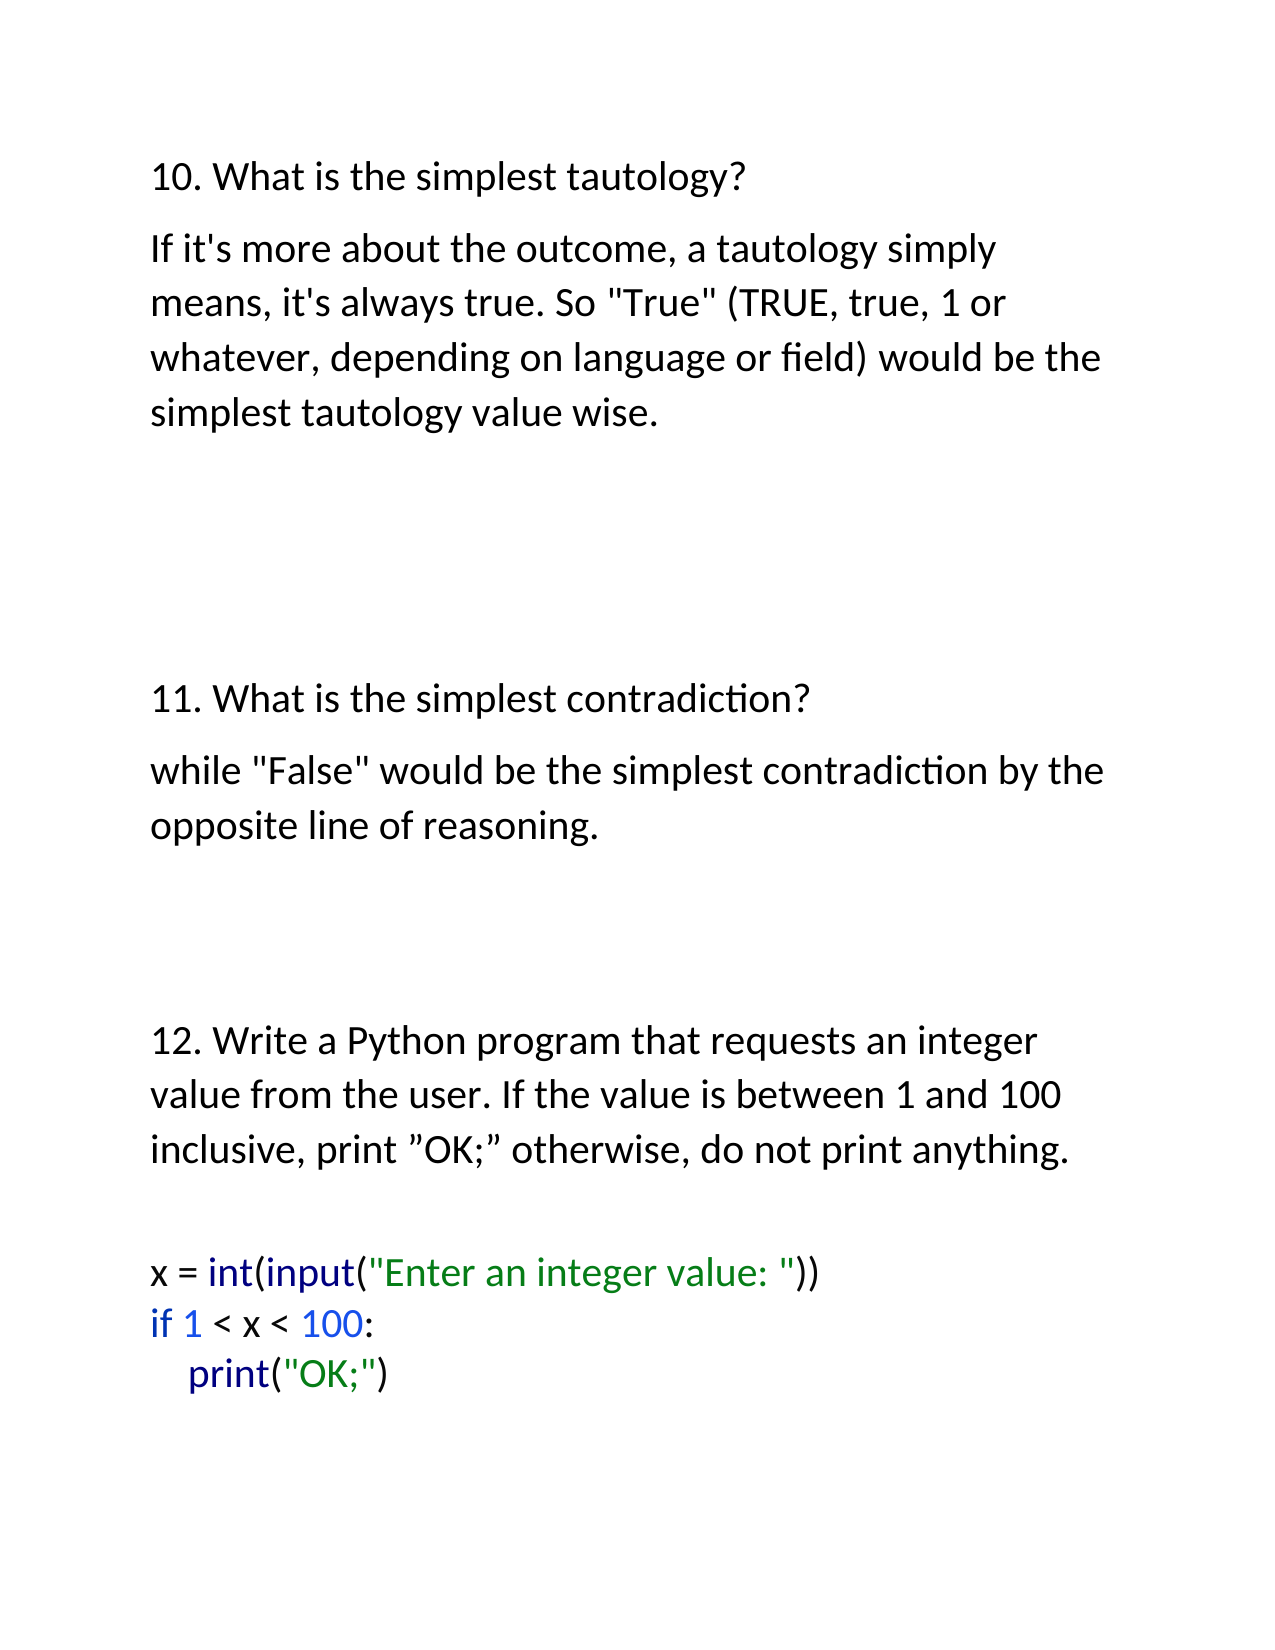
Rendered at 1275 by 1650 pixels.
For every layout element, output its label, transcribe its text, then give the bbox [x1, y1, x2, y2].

text 12. Write a Python program that requests an integer value from the user. If the value is between 1 and 100 inclusive, print ”OK;” otherwise, do not print anything. [150, 1014, 1125, 1174]
text x = int(input("Enter an integer value: ")) if 1 < x < 100: print("OK;") [150, 1246, 1125, 1398]
text 10. What is the simplest tautology? [150, 150, 1125, 201]
text If it's more about the outcome, a tautology simply means, it's always true. So "True" (TRUE, true, 1 or whatever, depending on language or field) would be the simplest tautology value wise. [150, 222, 1125, 437]
text while "False" would be the simplest contradiction by the opposite line of reasoning. [150, 744, 1125, 850]
text 11. What is the simplest contradiction? [150, 672, 1125, 723]
